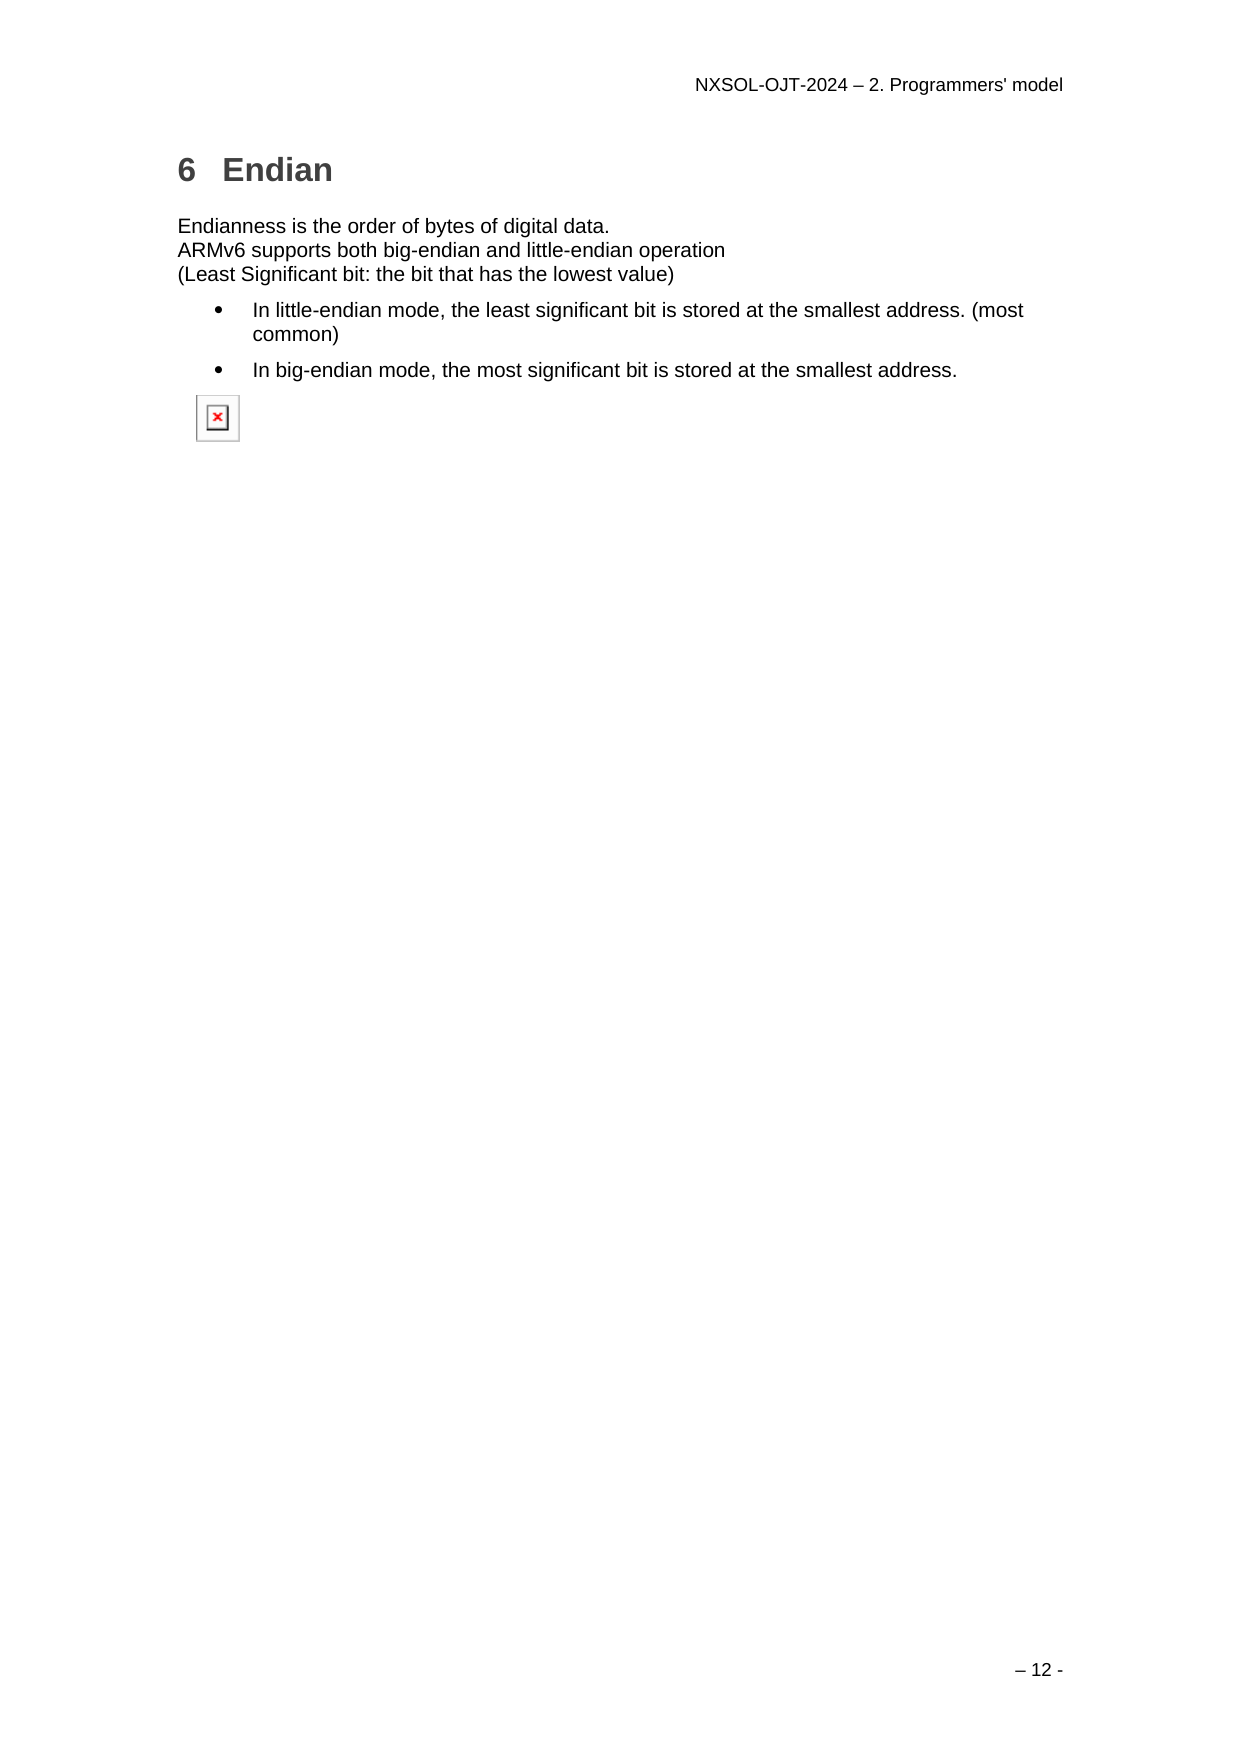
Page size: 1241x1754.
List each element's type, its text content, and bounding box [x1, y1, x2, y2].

subtitle Endian [177, 150, 1063, 188]
text Endianness is the order of bytes of digital data. ARMv6 supports both big-endian and little-endian operation (Least Significant bit: the bit that has the lowest value) [177, 213, 1063, 285]
list In big-endian mode, the most significant bit is stored at the smallest address. [215, 358, 1063, 382]
picture [196, 395, 240, 442]
list In little-endian mode, the least significant bit is stored at the smallest address. (most common) [215, 298, 1063, 346]
